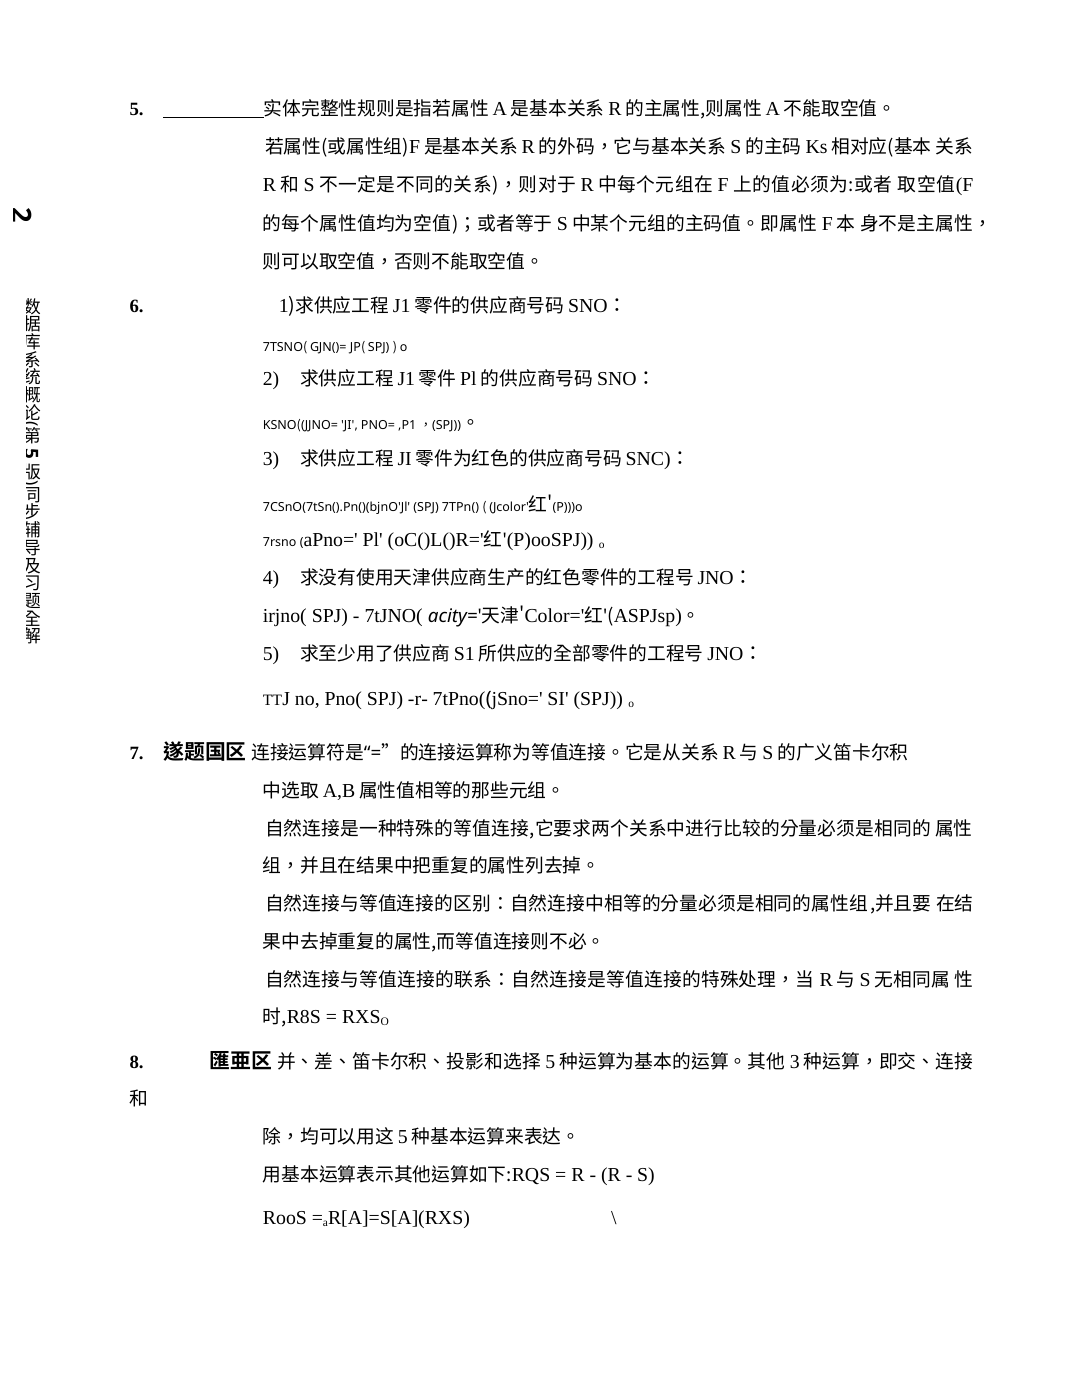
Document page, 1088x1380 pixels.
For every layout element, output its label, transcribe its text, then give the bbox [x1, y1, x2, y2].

list 实体完整性规则是指若属性A是基本关系R的主属性,则属性A不能取空值。 [129, 84, 974, 123]
text 7CSnO(7tSn().Pn()(bjnO'Jl' (SPJ) 7TPn() ( (Jcolor'红'(P)))o [263, 489, 974, 517]
text 7TSNO( GJN()= JP( SPJ) ) o [263, 337, 974, 355]
list 求供应工程JI零件为红色的供应商号码SNC)： [263, 435, 974, 473]
text RooS =aR[A]=S[A](RXS) \ [263, 1206, 974, 1228]
list 匯亜区 并、差、笛卡尔积、投影和选择5种运算为基本的运算。其他3种运算，即交、连接和 [129, 1038, 974, 1113]
list 求供应工程J1零件Pl的供应商号码SNO： [263, 355, 974, 393]
list 求没有使用天津供应商生产的红色零件的工程号JNO： [263, 554, 974, 592]
text 用基本运算表示其他运算如下:RQS = R - (R - S) [263, 1151, 974, 1189]
text irjno( SPJ) - 7tJNO( acity='天津'Color='红'(ASPJsp)。 [263, 592, 974, 630]
list 遂题国区 连接运算符是“=”的连接运算称为等值连接。它是从关系R与S的广义笛卡尔积 [129, 729, 974, 767]
text 自然连接是一种特殊的等值连接,它要求两个关系中进行比较的分量必须是相同的 属性组，并且在结果中把重复的属性列去掉。 [263, 805, 974, 880]
text 自然连接与等值连接的联系：自然连接是等值连接的特殊处理，当R与S无相同属 性时,R8S = RXSO [263, 956, 974, 1032]
text 7rsno (aPno=' Pl' (oC()L()R='红'(P)ooSPJ)) o [263, 517, 974, 554]
list 求至少用了供应商S1所供应的全部零件的工程号JNO： [263, 630, 974, 668]
text 中选取A,B属性值相等的那些元组。 [263, 767, 974, 805]
text KSNO((JJNO= 'JI', PNO= ,P1 ，(SPJ))。 [263, 409, 974, 435]
text 除，均可以用这5种基本运算来表达。 [263, 1113, 974, 1151]
list 1)求供应工程J1零件的供应商号码SNO： [129, 282, 974, 320]
text 自然连接与等值连接的区别：自然连接中相等的分量必须是相同的属性组,并且要 在结果中去掉重复的属性,而等值连接则不必。 [263, 880, 974, 956]
text ttJ no, Pno( SPJ) -r- 7tPno((jSno=' SI' (SPJ)) o [263, 684, 974, 712]
text 若属性(或属性组)F是基本关系R的外码，它与基本关系S的主码Ks相对应(基本 关系R和S不一定是不同的关系)，则对于R中每个元组在F上的值必须为:或者 取空值(F的每个属性值均为空值)；或者等于S中某个元组的主码值。即属性F本 身不是主属性，则可以取空值，否则不能取空值。 [263, 123, 974, 276]
